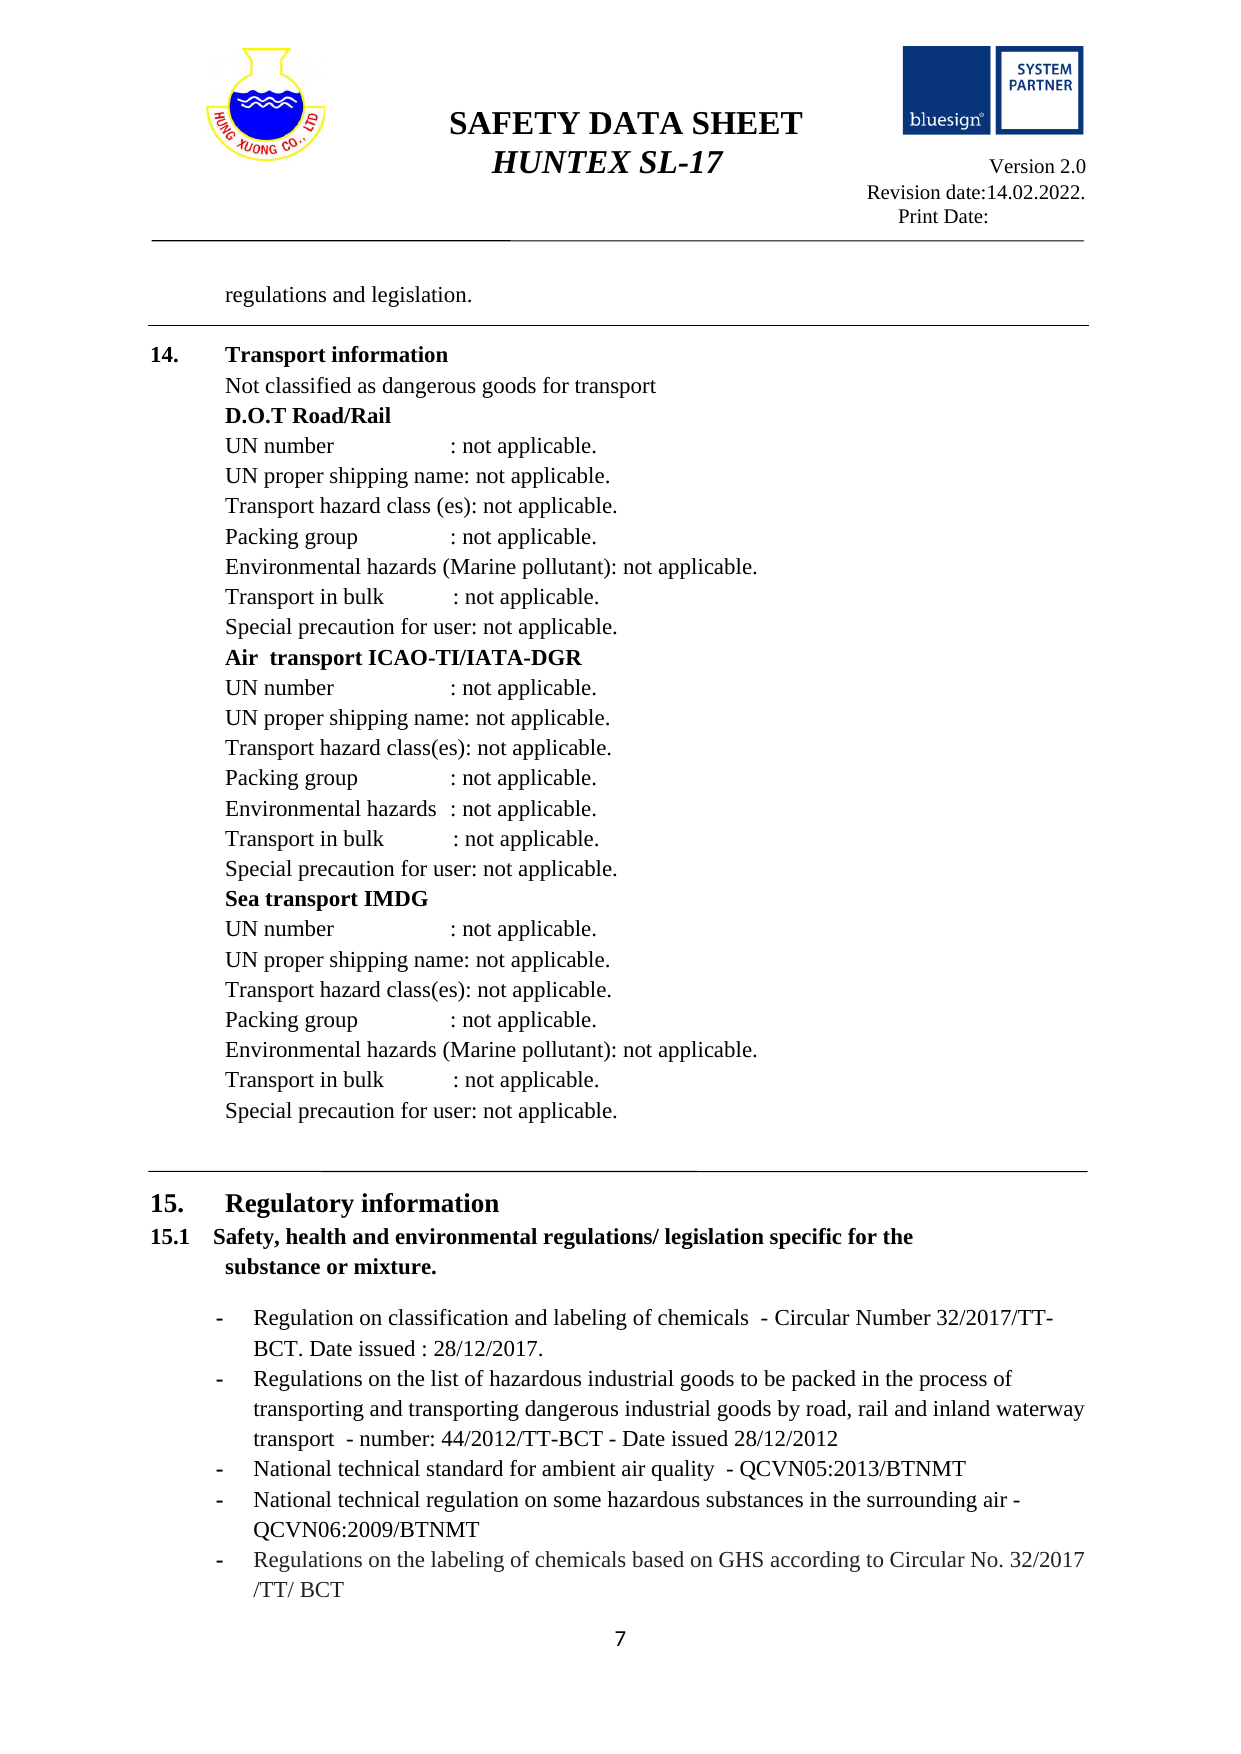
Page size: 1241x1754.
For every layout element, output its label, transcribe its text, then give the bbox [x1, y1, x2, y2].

text UN number : not applicable. [150, 432, 1090, 458]
picture [902, 46, 1084, 135]
text Transport in bulk : not applicable. [150, 583, 1090, 609]
text UN proper shipping name: not applicable. [150, 462, 1090, 489]
text Environmental hazards (Marine pollutant): not applicable. [150, 1036, 1090, 1063]
text Transport in bulk : not applicable. [150, 825, 1090, 851]
text Special precaution for user: not applicable. [150, 855, 1090, 881]
text Packing group : not applicable. [150, 1006, 1090, 1032]
list National technical standard for ambient air quality - QCVN05:2013/BTNMT [216, 1455, 1090, 1482]
text Transport in bulk : not applicable. [150, 1067, 1090, 1093]
text 14. Transport information [150, 342, 1090, 368]
text Transport hazard class(es): not applicable. [150, 976, 1090, 1002]
text regulations and legislation. [150, 281, 1090, 307]
text substance or mixture. [150, 1253, 1090, 1280]
list Regulations on the list of hazardous industrial goods to be packed in the process of transporting and transporting dangerous industrial goods by road, rail and inland waterway transport - number: 44/2012/TT-BCT - Date issued 28/12/2012 [216, 1365, 1090, 1452]
text Special precaution for user: not applicable. [150, 613, 1090, 640]
text Transport hazard class(es): not applicable. [150, 734, 1090, 761]
list Regulations on the labeling of chemicals based on GHS according to Circular No. 32/2017 /TT/ BCT [216, 1546, 1090, 1603]
picture [206, 48, 325, 161]
text 15.1 Safety, health and environmental regulations/ legislation specific for the [150, 1223, 1090, 1249]
text Not classified as dangerous goods for transport [150, 372, 1090, 398]
text Sea transport IMDG [150, 885, 1090, 912]
text Packing group : not applicable. [150, 523, 1090, 549]
text Special precaution for user: not applicable. [150, 1097, 1090, 1123]
text UN number : not applicable. [150, 674, 1090, 700]
text Environmental hazards (Marine pollutant): not applicable. [150, 553, 1090, 579]
text UN proper shipping name: not applicable. [150, 946, 1090, 972]
text UN number : not applicable. [150, 916, 1090, 942]
text Environmental hazards : not applicable. [150, 795, 1090, 821]
text Air transport ICAO-TI/IATA-DGR [150, 644, 1090, 670]
text UN proper shipping name: not applicable. [150, 704, 1090, 730]
text 15. Regulatory information [150, 1187, 1090, 1218]
list National technical regulation on some hazardous substances in the surrounding air - QCVN06:2009/BTNMT [216, 1486, 1090, 1542]
text Transport hazard class (es): not applicable. [150, 493, 1090, 519]
text Packing group : not applicable. [150, 764, 1090, 791]
list Regulation on classification and labeling of chemicals - Circular Number 32/2017/TT-BCT. Date issued : 28/12/2017. [216, 1304, 1090, 1361]
text D.O.T Road/Rail [150, 402, 1090, 428]
